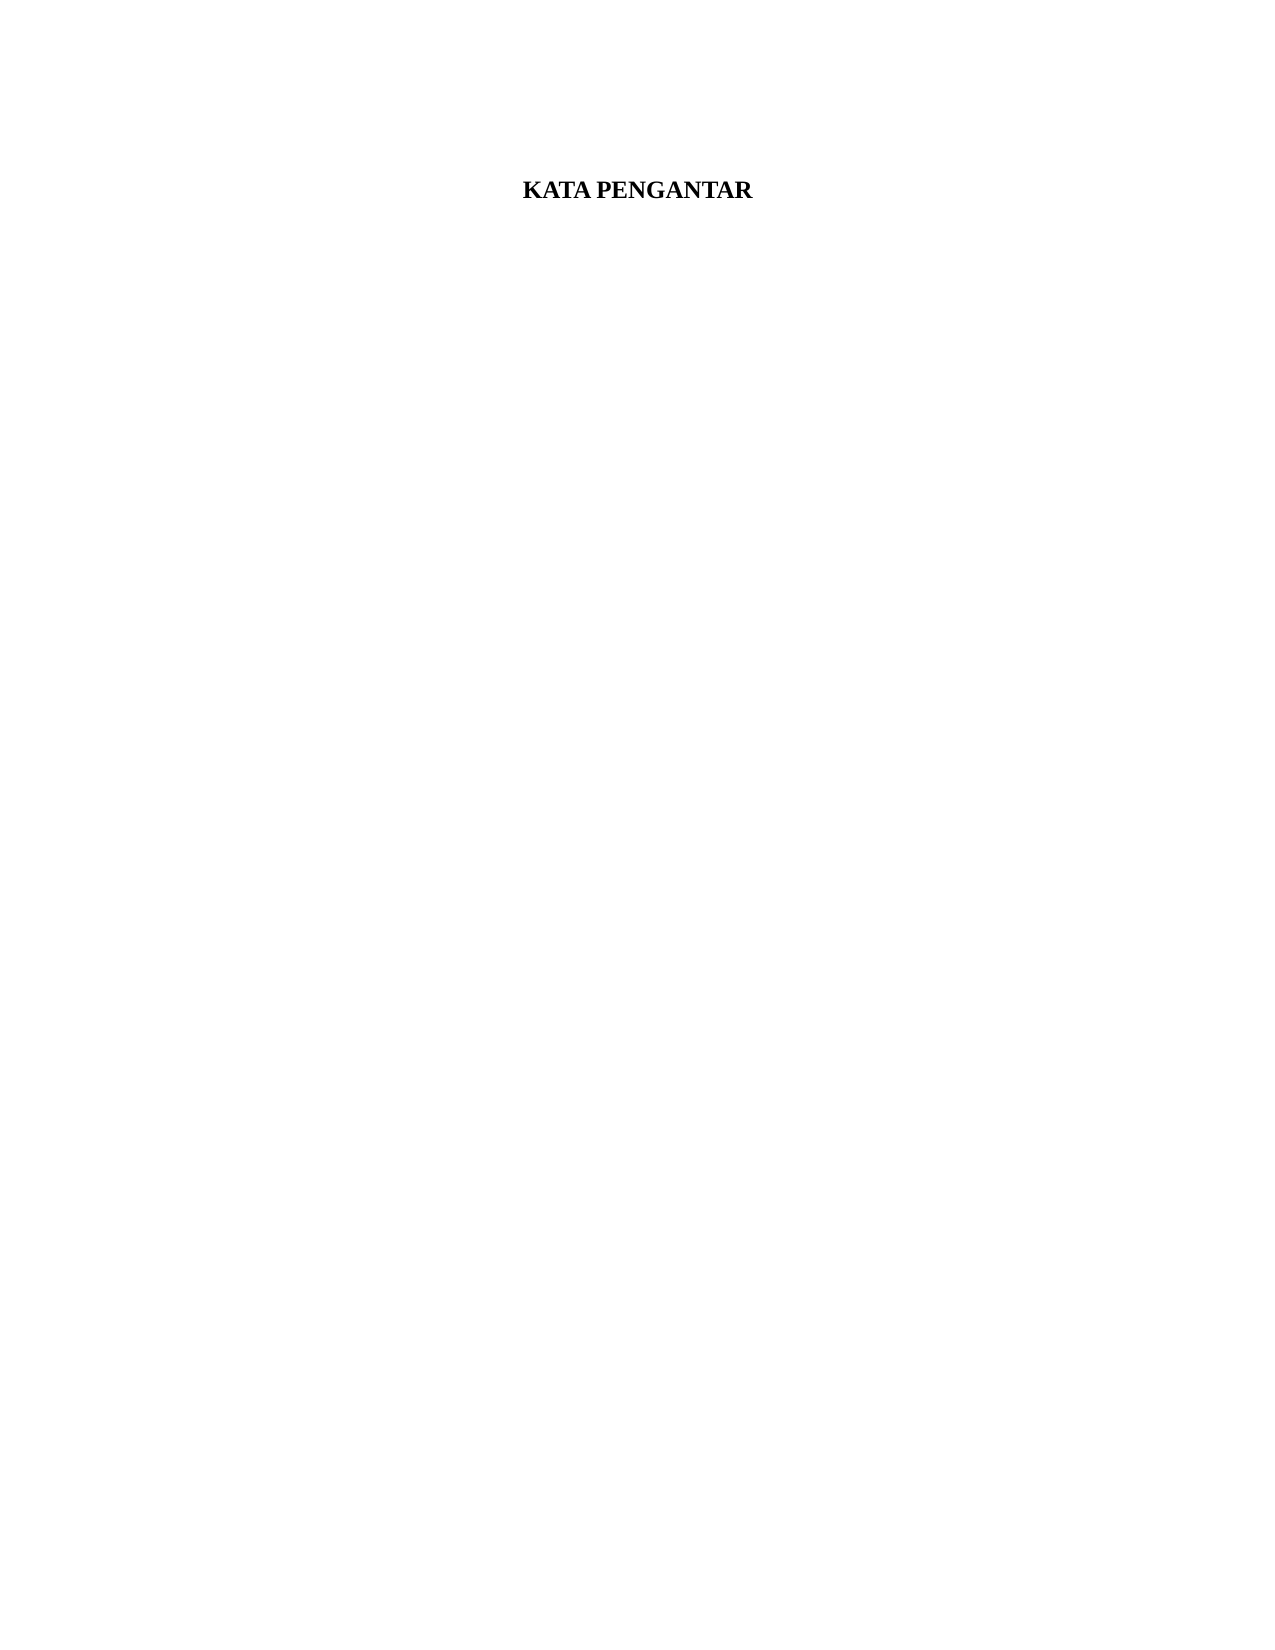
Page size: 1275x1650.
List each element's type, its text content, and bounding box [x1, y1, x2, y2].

subtitle KATA PENGANTAR [150, 175, 1125, 204]
